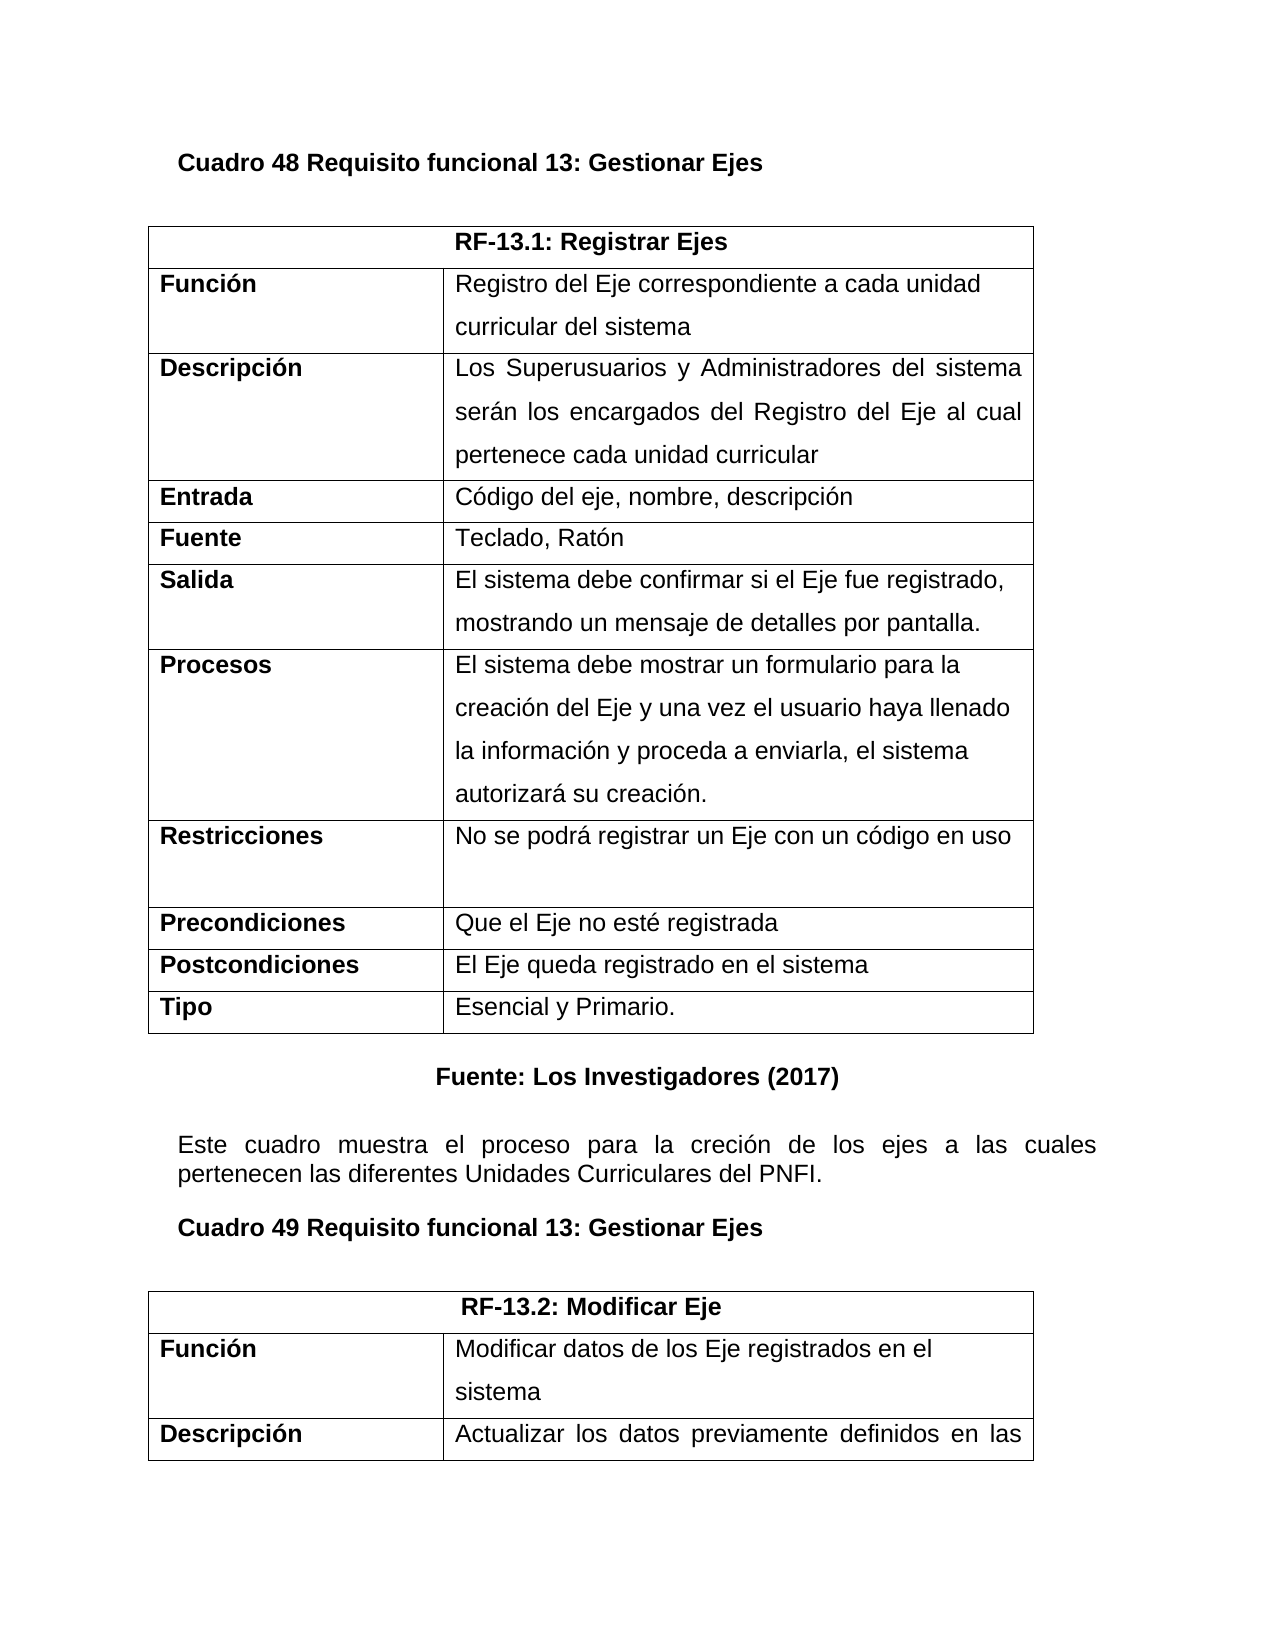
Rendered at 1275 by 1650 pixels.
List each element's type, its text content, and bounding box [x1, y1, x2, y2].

table_cell Modificar datos de los Eje registrados en el sistema [444, 1334, 1033, 1418]
table_cell Función [149, 269, 443, 352]
table_cell Precondiciones [149, 908, 443, 949]
subtitle Cuadro 48 Requisito funcional 13: Gestionar Ejes [177, 148, 1098, 176]
table_cell Registro del Eje correspondiente a cada unidad curricular del sistema [444, 269, 1033, 352]
table_header RF-13.2: Modificar Eje [149, 1292, 1033, 1333]
subtitle Cuadro 49 Requisito funcional 13: Gestionar Ejes [177, 1213, 1098, 1242]
table_cell Código del eje, nombre, descripción [444, 481, 1033, 522]
subtitle Este cuadro muestra el proceso para la creción de los ejes a las cuales pertenecen las diferentes Unidades Curriculares del PNFI. [177, 1130, 1098, 1188]
table_cell Descripción [149, 1419, 443, 1459]
table_cell Fuente [149, 523, 443, 564]
table_cell Que el Eje no esté registrada [444, 908, 1033, 949]
table_cell El Eje queda registrado en el sistema [444, 950, 1033, 991]
table_cell Tipo [149, 992, 443, 1032]
table_cell El sistema debe mostrar un formulario para la creación del Eje y una vez el usuario haya llenado la información y proceda a enviarla, el sistema autorizará su creación. [444, 650, 1033, 820]
table_cell Función [149, 1334, 443, 1418]
table_cell Restricciones [149, 821, 443, 907]
table_cell Los Superusuarios y Administradores del sistema serán los encargados del Registro del Eje al cual pertenece cada unidad curricular [444, 354, 1033, 480]
table_cell Descripción [149, 354, 443, 480]
table_cell Entrada [149, 481, 443, 522]
table_cell Salida [149, 565, 443, 649]
table_cell Procesos [149, 650, 443, 820]
table_cell Esencial y Primario. [444, 992, 1033, 1032]
table_cell Teclado, Ratón [444, 523, 1033, 564]
text Fuente: Los Investigadores (2017) [177, 1062, 1098, 1091]
table_header RF-13.1: Registrar Ejes [149, 227, 1033, 267]
table_cell El sistema debe confirmar si el Eje fue registrado, mostrando un mensaje de detalles por pantalla. [444, 565, 1033, 649]
table_cell Postcondiciones [149, 950, 443, 991]
table_cell No se podrá registrar un Eje con un código en uso [444, 821, 1033, 907]
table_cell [444, 1419, 1033, 1459]
